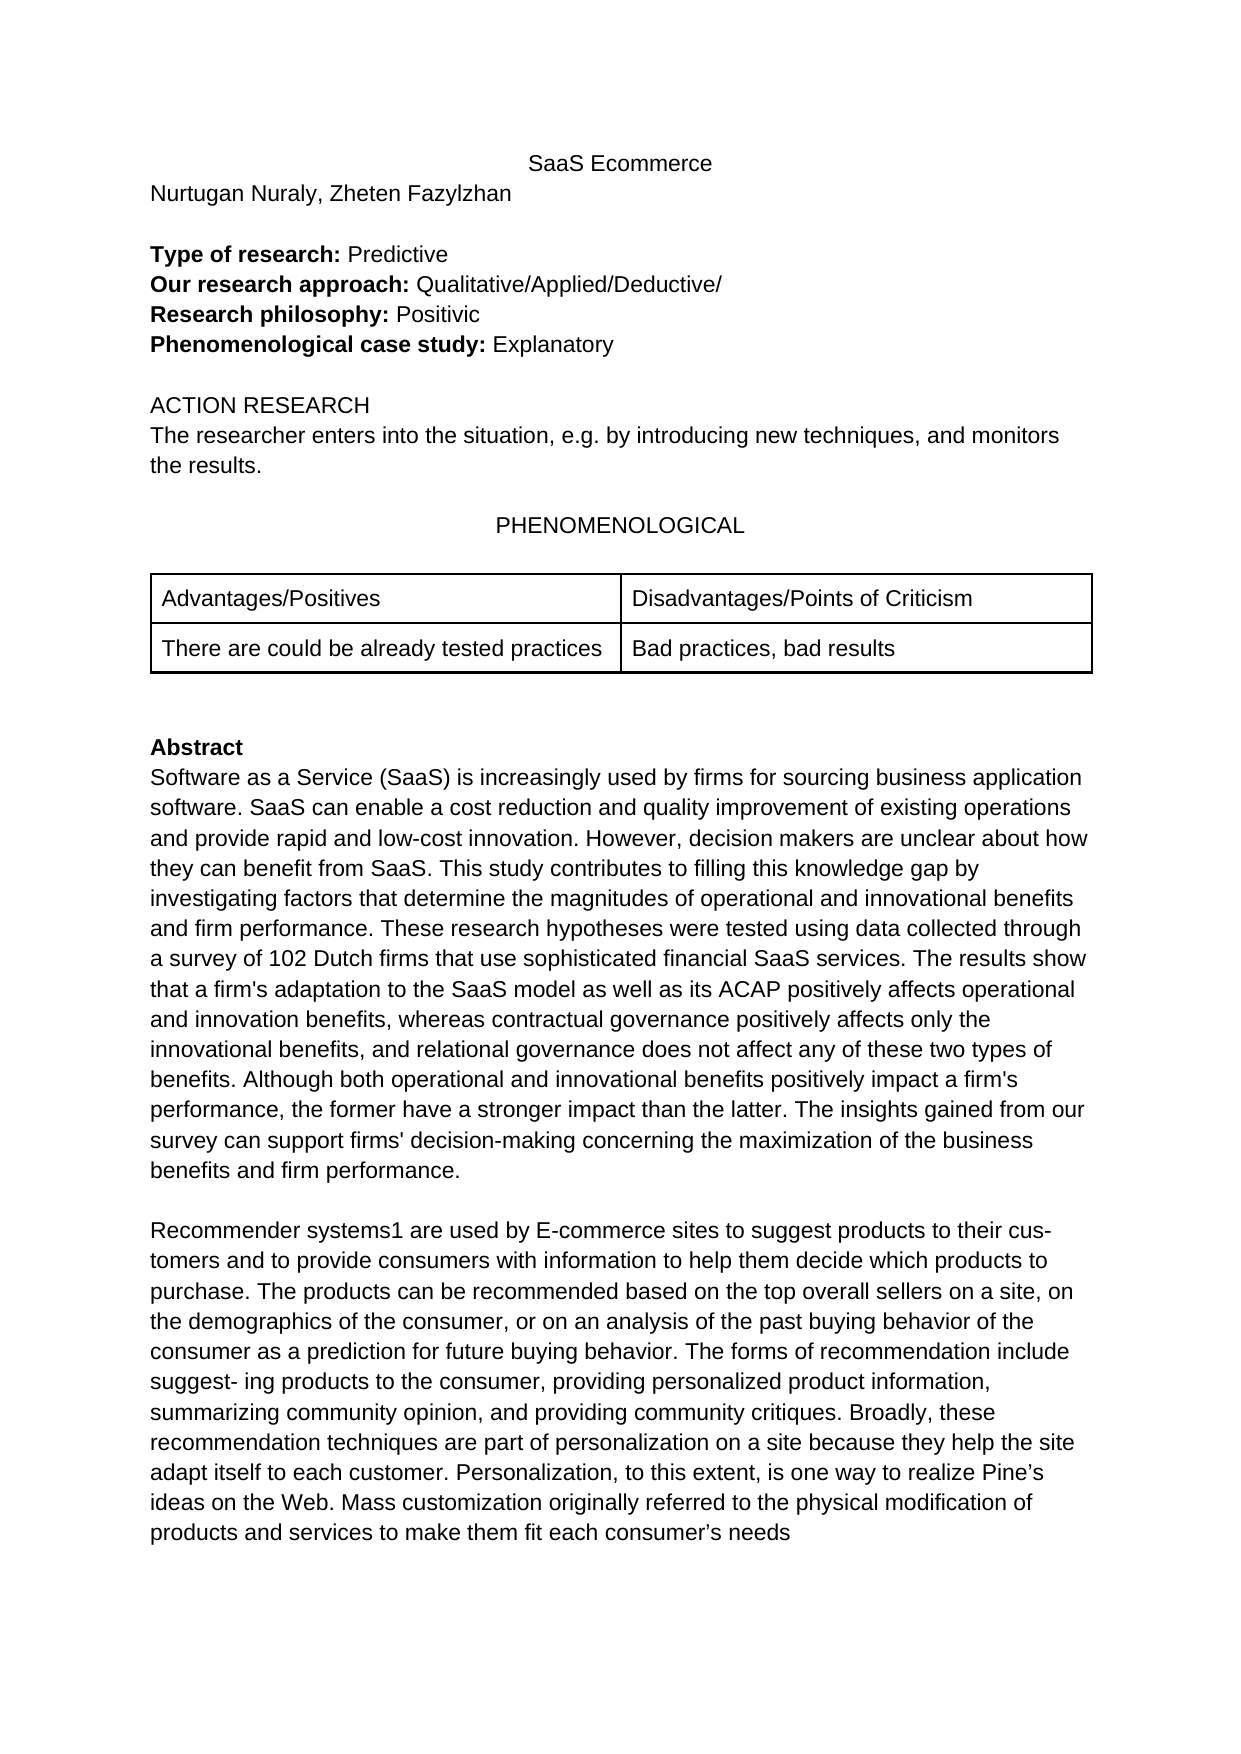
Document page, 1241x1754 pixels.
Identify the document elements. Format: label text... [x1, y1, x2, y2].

table_cell There are could be already tested practices [152, 624, 620, 671]
text Phenomenological case study: Explanatory [150, 331, 1090, 358]
table_header Disadvantages/Points of Criticism [622, 575, 1091, 622]
text Nurtugan Nuraly, Zheten Fazylzhan [150, 180, 1090, 207]
text Research philosophy: Positivic [150, 301, 1090, 327]
text Type of research: Predictive [150, 241, 1090, 267]
text Our research approach: Qualitative/Applied/Deductive/ [150, 271, 1090, 297]
text ACTION RESEARCH [150, 392, 1090, 418]
table_cell Bad practices, bad results [622, 624, 1091, 671]
text The researcher enters into the situation, e.g. by introducing new techniques, and monitors the results. [150, 422, 1090, 478]
text SaaS Ecommerce [150, 150, 1090, 176]
table_header Advantages/Positives [152, 575, 620, 622]
text Recommender systems1 are used by E-commerce sites to suggest products to their cus- tomers and to provide consumers with information to help them decide which products to purchase. The products can be recommended based on the top overall sellers on a site, on the demographics of the consumer, or on an analysis of the past buying behavior of the consumer as a prediction for future buying behavior. The forms of recommendation include suggest- ing products to the consumer, providing personalized product information, summarizing community opinion, and providing community critiques. Broadly, these recommendation techniques are part of personalization on a site because they help the site adapt itself to each customer. Personalization, to this extent, is one way to realize Pine’s ideas on the Web. Mass customization originally referred to the physical modification of products and services to make them fit each consumer’s needs [150, 1217, 1090, 1546]
text Software as a Service (SaaS) is increasingly used by firms for sourcing business application software. SaaS can enable a cost reduction and quality improvement of existing operations and provide rapid and low-cost innovation. However, decision makers are unclear about how they can benefit from SaaS. This study contributes to filling this knowledge gap by investigating factors that determine the magnitudes of operational and innovational benefits and firm performance. These research hypotheses were tested using data collected through a survey of 102 Dutch firms that use sophisticated financial SaaS services. The results show that a firm's adaptation to the SaaS model as well as its ACAP positively affects operational and innovation benefits, whereas contractual governance positively affects only the innovational benefits, and relational governance does not affect any of these two types of benefits. Although both operational and innovational benefits positively impact a firm's performance, the former have a stronger impact than the latter. The insights gained from our survey can support firms' decision-making concerning the maximization of the business benefits and firm performance. [150, 764, 1090, 1183]
text PHENOMENOLOGICAL [150, 512, 1090, 539]
text Abstract [150, 734, 1090, 760]
